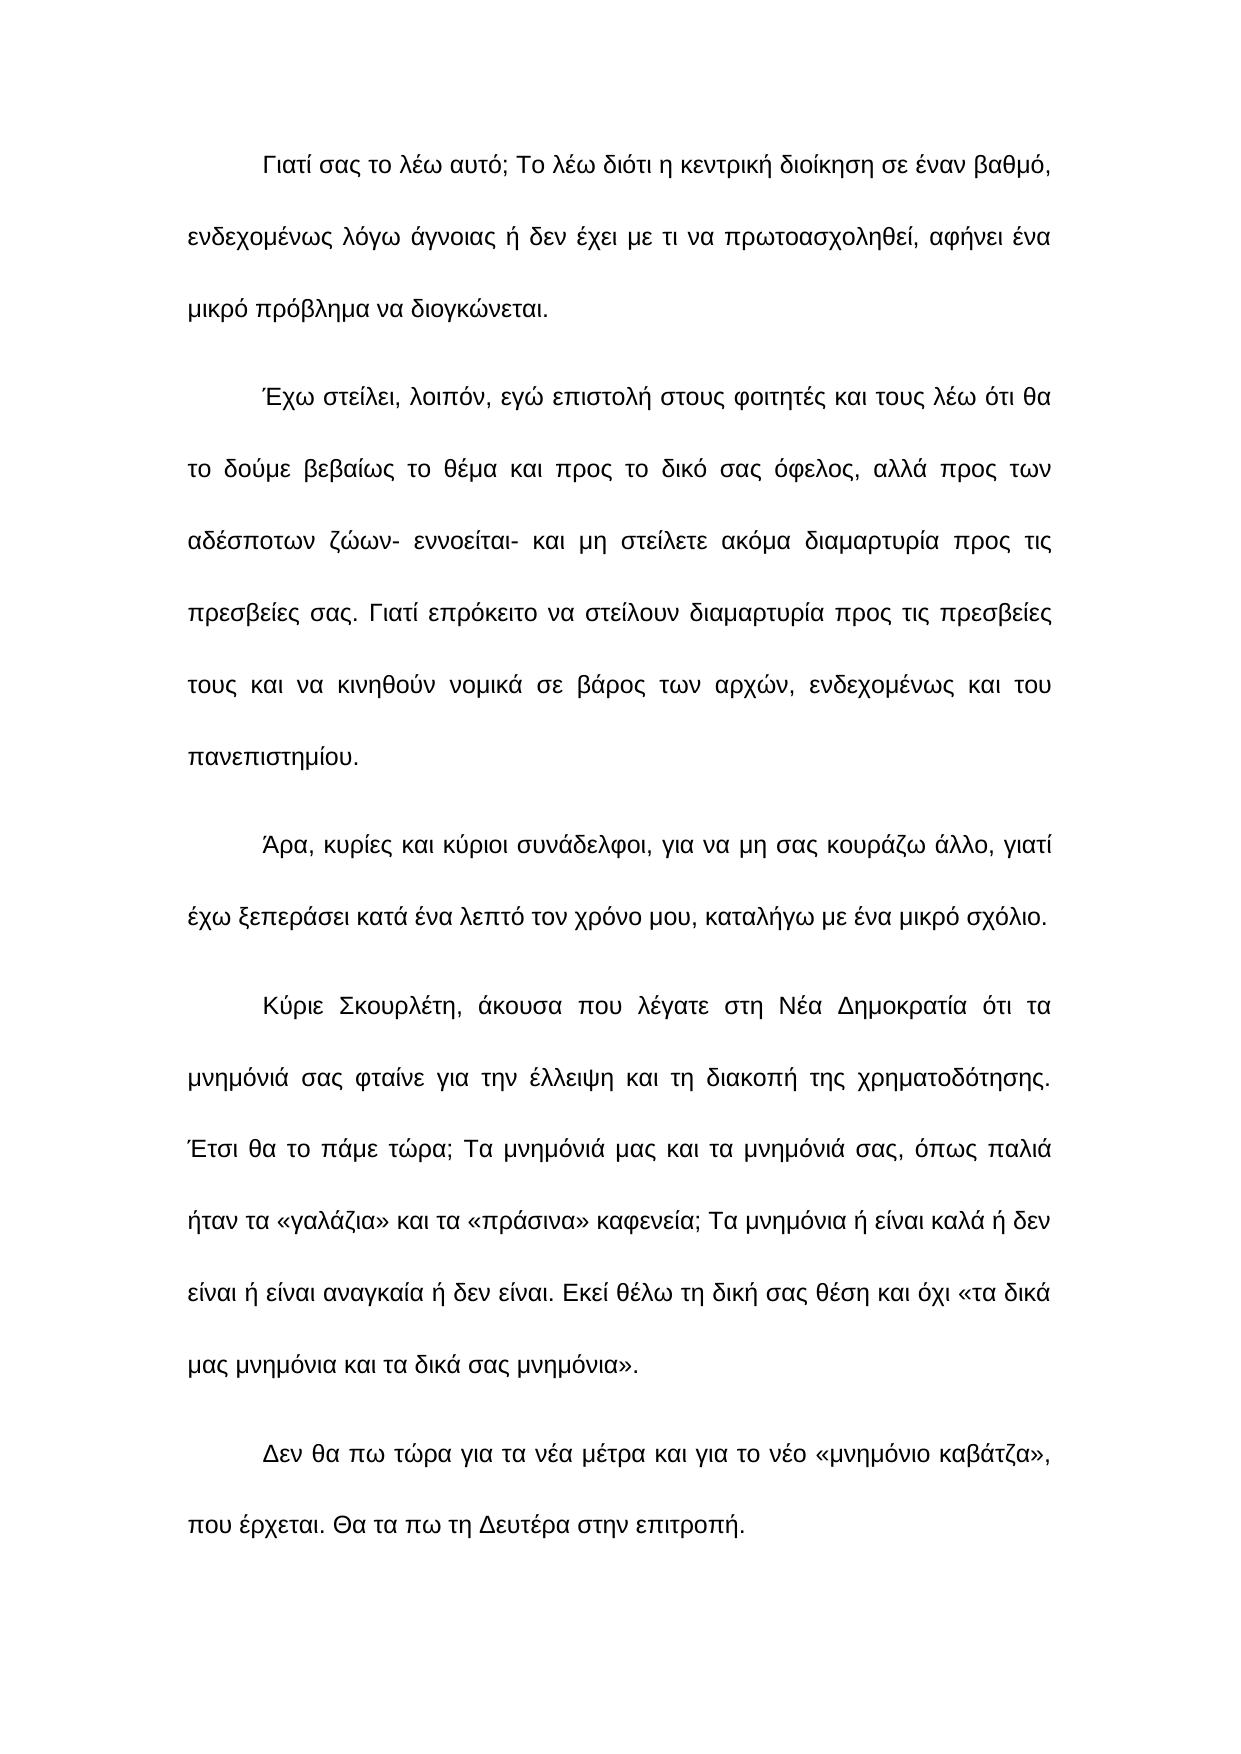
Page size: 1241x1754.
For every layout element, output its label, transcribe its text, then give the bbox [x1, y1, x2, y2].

text Δεν θα πω τώρα για τα νέα μέτρα και για το νέο «μνημόνιο καβάτζα», που έρχεται. Θα τα πω τη Δευτέρα στην επιτροπή. [187, 1438, 1053, 1539]
text Άρα, κυρίες και κύριοι συνάδελφοι, για να μη σας κουράζω άλλο, γιατί έχω ξεπεράσει κατά ένα λεπτό τον χρόνο μου, καταλήγω με ένα μικρό σχόλιο. [187, 830, 1053, 931]
text Κύριε Σκουρλέτη, άκουσα που λέγατε στη Νέα Δημοκρατία ότι τα μνημόνιά σας φταίνε για την έλλειψη και τη διακοπή της χρηματοδότησης. Έτσι θα το πάμε τώρα; Τα μνημόνιά μας και τα μνημόνιά σας, όπως παλιά ήταν τα «γαλάζια» και τα «πράσινα» καφενεία; Τα μνημόνια ή είναι καλά ή δεν είναι ή είναι αναγκαία ή δεν είναι. Εκεί θέλω τη δική σας θέση και όχι «τα δικά μας μνημόνια και τα δικά σας μνημόνια». [187, 991, 1053, 1379]
text Γιατί σας το λέω αυτό; Το λέω διότι η κεντρική διοίκηση σε έναν βαθμό, ενδεχομένως λόγω άγνοιας ή δεν έχει με τι να πρωτοασχοληθεί, αφήνει ένα μικρό πρόβλημα να διογκώνεται. [187, 150, 1053, 322]
text Έχω στείλει, λοιπόν, εγώ επιστολή στους φοιτητές και τους λέω ότι θα το δούμε βεβαίως το θέμα και προς το δικό σας όφελος, αλλά προς των αδέσποτων ζώων- εννοείται- και μη στείλετε ακόμα διαμαρτυρία προς τις πρεσβείες σας. Γιατί επρόκειτο να στείλουν διαμαρτυρία προς τις πρεσβείες τους και να κινηθούν νομικά σε βάρος των αρχών, ενδεχομένως και του πανεπιστημίου. [187, 382, 1053, 770]
